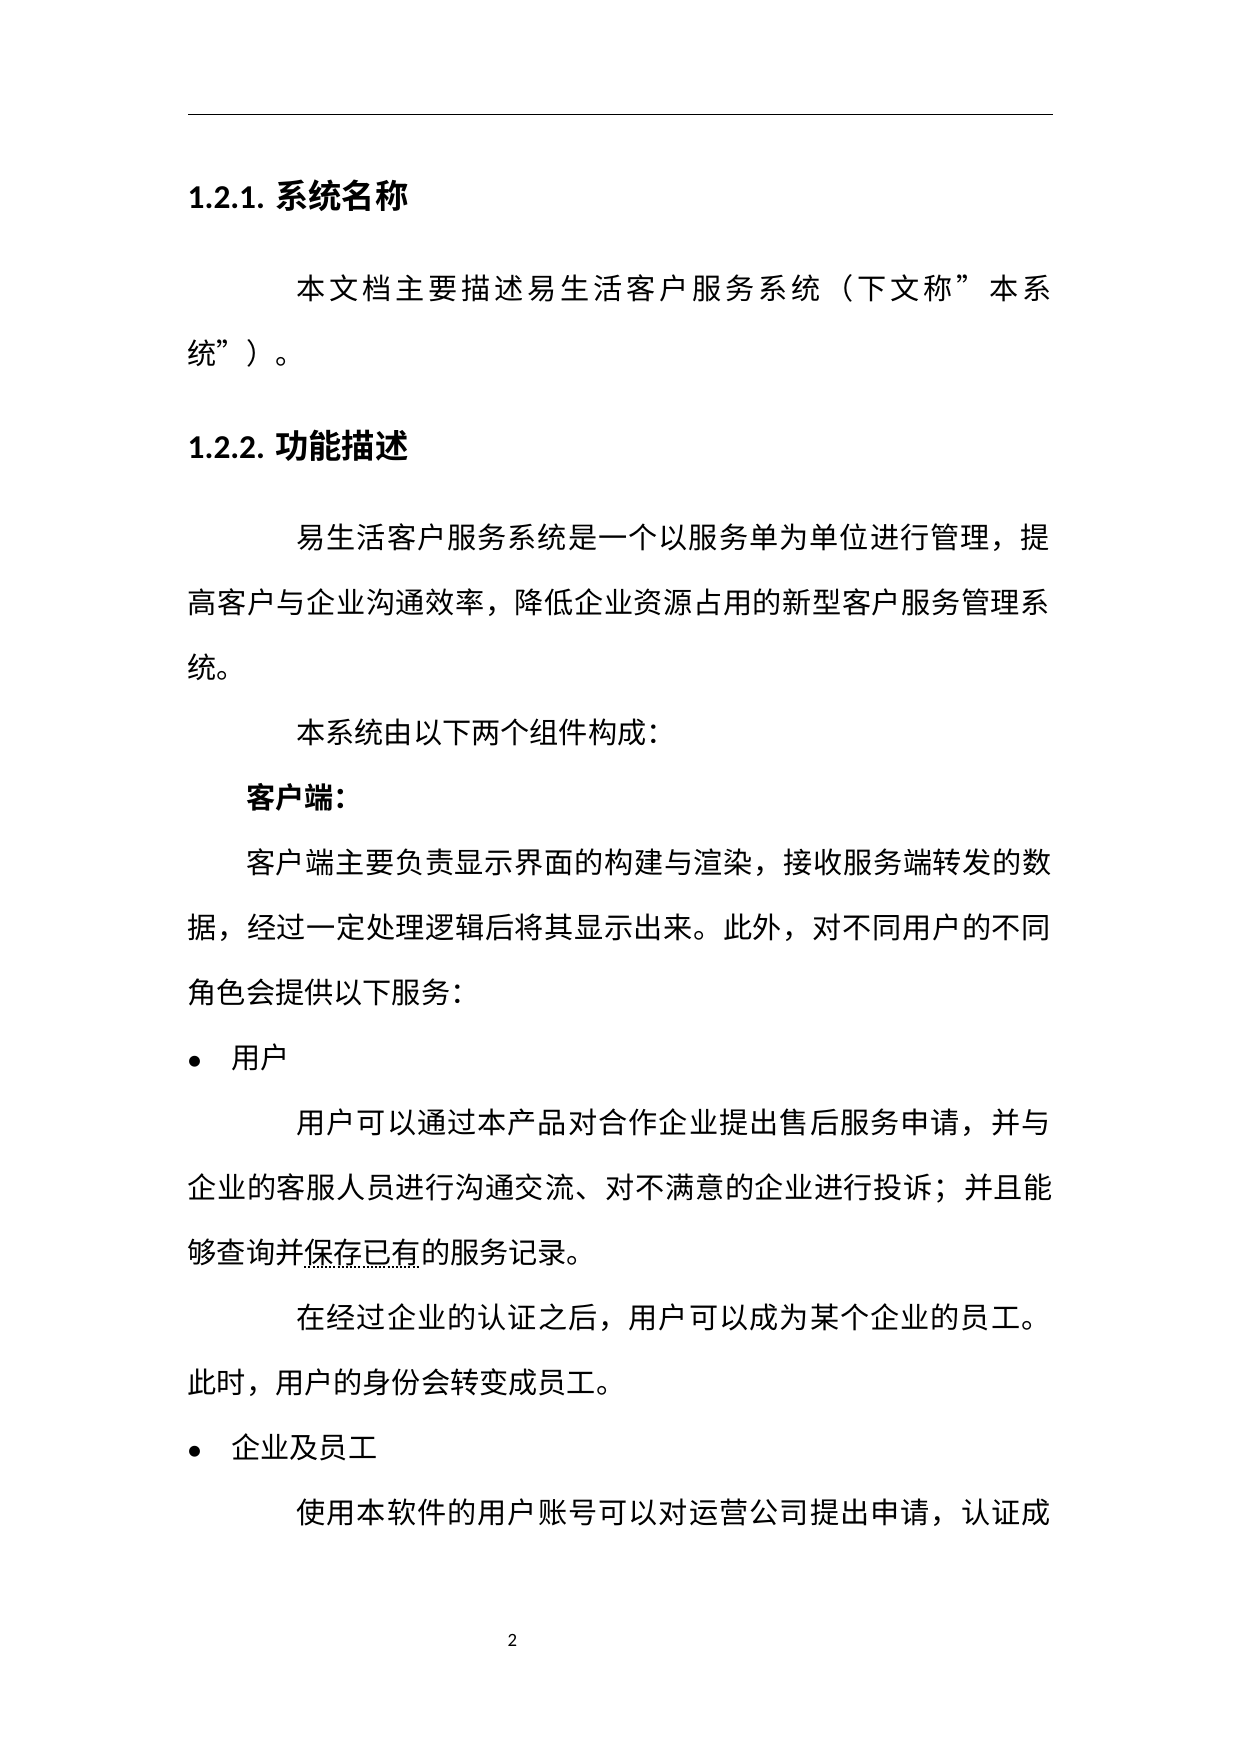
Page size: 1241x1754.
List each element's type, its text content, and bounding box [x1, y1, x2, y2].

text 本文档主要描述易生活客户服务系统（下文称”本系统”）。 [187, 254, 1053, 384]
subtitle 功能描述 [187, 411, 1053, 476]
list 企业及员工 [187, 1413, 1053, 1478]
text 在经过企业的认证之后，用户可以成为某个企业的员工。此时，用户的身份会转变成员工。 [187, 1283, 1053, 1413]
text 本系统由以下两个组件构成： [187, 698, 1053, 763]
text 用户可以通过本产品对合作企业提出售后服务申请，并与企业的客服人员进行沟通交流、对不满意的企业进行投诉；并且能够查询并保存已有的服务记录。 [187, 1088, 1053, 1283]
subtitle 系统名称 [187, 162, 1053, 227]
text 使用本软件的用户账号可以对运营公司提出申请，认证成为企业官方账号。经过认证的企业账号将拥有自己的服务器，拥有企业服务器中的所有权限。 [187, 1478, 1053, 1543]
text 易生活客户服务系统是一个以服务单为单位进行管理，提高客户与企业沟通效率，降低企业资源占用的新型客户服务管理系统。 [187, 503, 1053, 698]
list 用户 [187, 1023, 1053, 1088]
text 客户端： [187, 763, 1053, 828]
text 客户端主要负责显示界面的构建与渲染，接收服务端转发的数据，经过一定处理逻辑后将其显示出来。此外，对不同用户的不同角色会提供以下服务： [187, 828, 1053, 1023]
